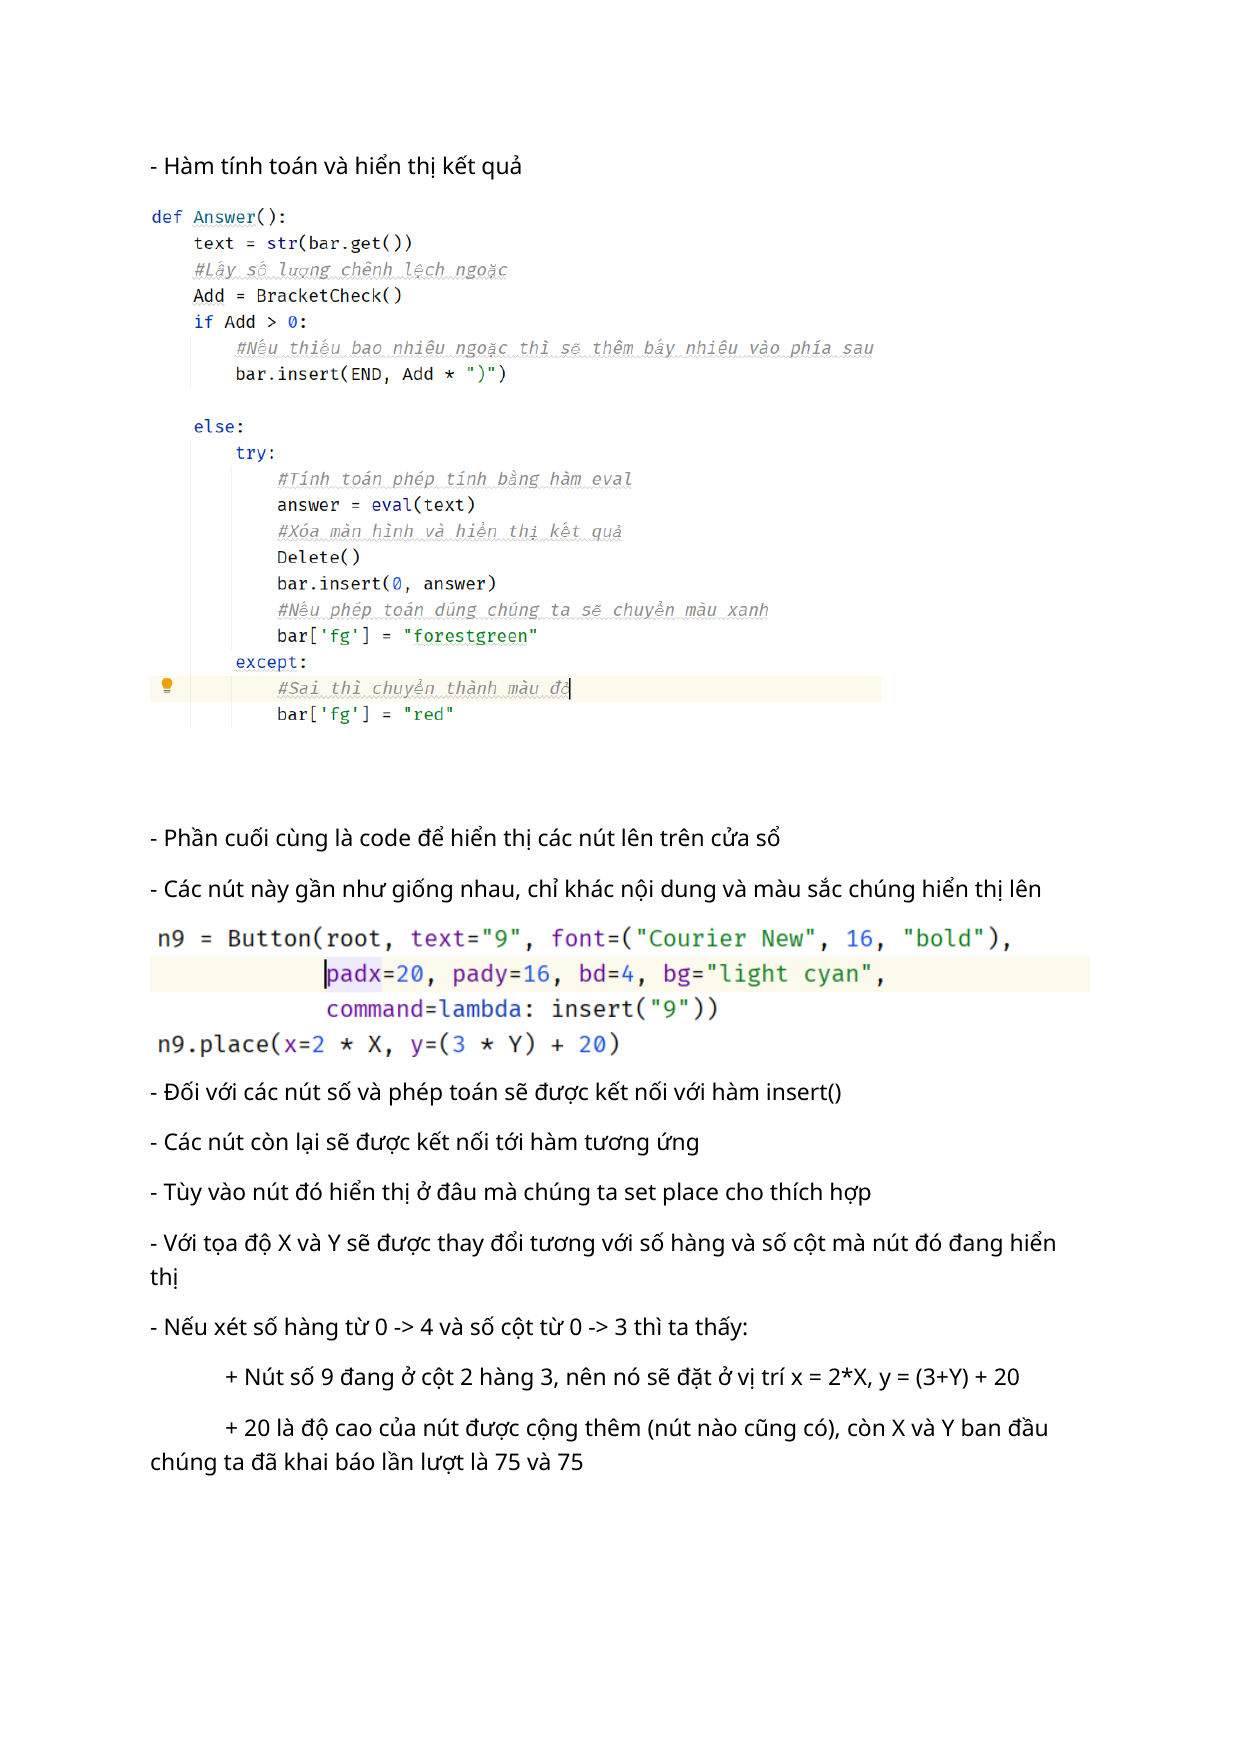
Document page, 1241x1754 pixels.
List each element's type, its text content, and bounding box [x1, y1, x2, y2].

text - Phần cuối cùng là code để hiển thị các nút lên trên cửa sổ [150, 822, 1090, 854]
picture [150, 200, 882, 754]
text - Các nút này gần như giống nhau, chỉ khác nội dung và màu sắc chúng hiển thị lên [150, 873, 1090, 904]
text + 20 là độ cao của nút được cộng thêm (nút nào cũng có), còn X và Y ban đầu chúng ta đã khai báo lần lượt là 75 và 75 [150, 1412, 1090, 1477]
picture [150, 923, 1091, 1057]
text - Tùy vào nút đó hiển thị ở đâu mà chúng ta set place cho thích hợp [150, 1176, 1090, 1207]
text - Với tọa độ X và Y sẽ được thay đổi tương với số hàng và số cột mà nút đó đang hiển thị [150, 1227, 1090, 1292]
text - Đối với các nút số và phép toán sẽ được kết nối với hàm insert() [150, 1075, 1090, 1107]
text - Nếu xét số hàng từ 0 -> 4 và số cột từ 0 -> 3 thì ta thấy: [150, 1311, 1090, 1342]
text - Hàm tính toán và hiển thị kết quả [150, 150, 1090, 181]
text - Các nút còn lại sẽ được kết nối tới hàm tương ứng [150, 1126, 1090, 1157]
text + Nút số 9 đang ở cột 2 hàng 3, nên nó sẽ đặt ở vị trí x = 2*X, y = (3+Y) + 20 [150, 1361, 1090, 1392]
